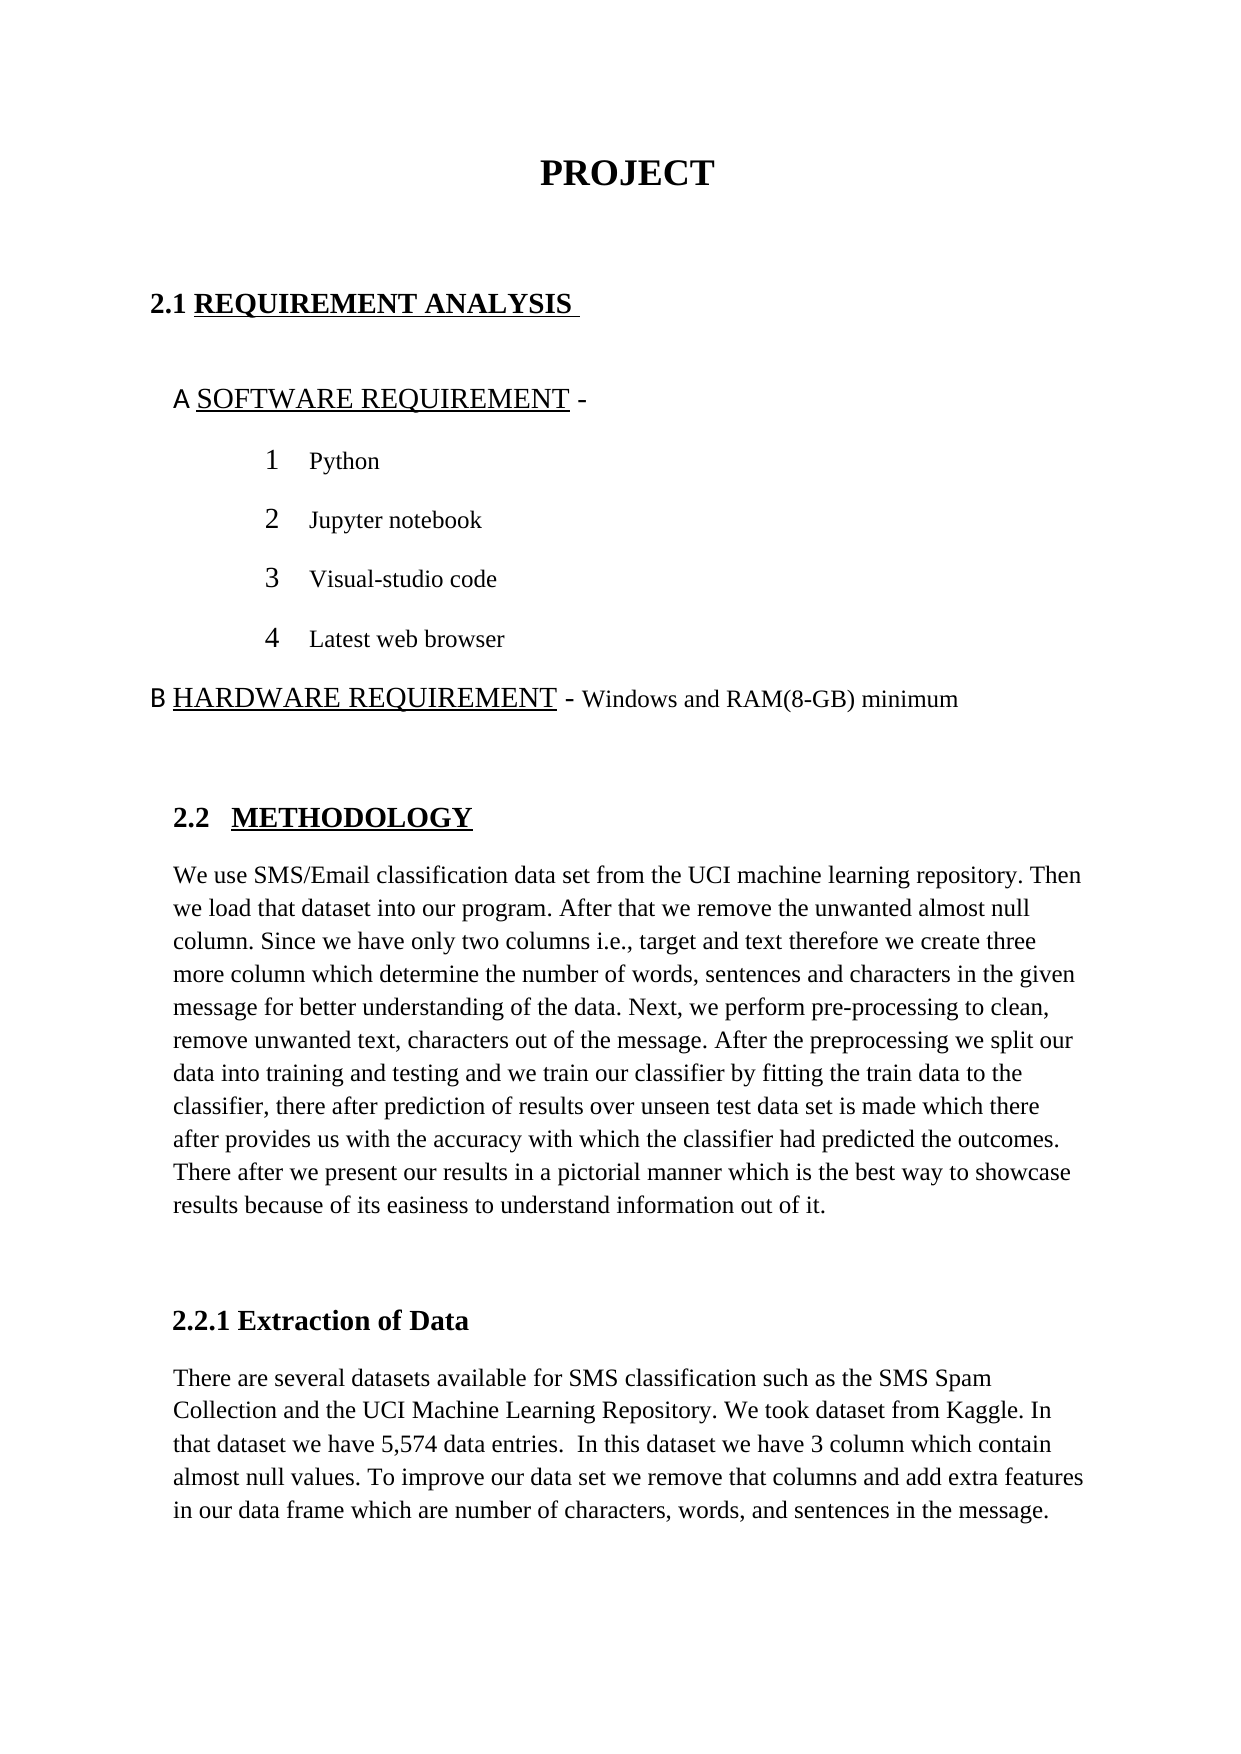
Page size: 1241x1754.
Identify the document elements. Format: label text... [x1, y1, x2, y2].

text 2.1 REQUIREMENT ANALYSIS [150, 287, 1090, 320]
text 2.2 METHODOLOGY [173, 800, 1090, 834]
text We use SMS/Email classification data set from the UCI machine learning repository. Then we load that dataset into our program. After that we remove the unwanted almost null column. Since we have only two columns i.e., target and text therefore we create three more column which determine the number of words, sentences and characters in the given message for better understanding of the data. Next, we perform pre-processing to clean, remove unwanted text, characters out of the message. After the preprocessing we split our data into training and testing and we train our classifier by fitting the train data to the classifier, there after prediction of results over unseen test data set is made which there after provides us with the accuracy with which the classifier had predicted the outcomes. There after we present our results in a pictorial manner which is the best way to showcase results because of its easiness to understand information out of it. [173, 860, 1090, 1219]
text 2.2.1 Extraction of Data [150, 1303, 1090, 1337]
text There are several datasets available for SMS classification such as the SMS Spam Collection and the UCI Machine Learning Repository. We took dataset from Kaggle. In that dataset we have 5,574 data entries. In this dataset we have 3 column which contain almost null values. To improve our data set we remove that columns and add extra features in our data frame which are number of characters, words, and sentences in the message. [173, 1363, 1090, 1523]
list HARDWARE REQUIREMENT - Windows and RAM(8-GB) minimum [150, 679, 1090, 715]
list Jupyter notebook [264, 501, 1090, 535]
list SOFTWARE REQUIREMENT - [173, 380, 1090, 416]
list Visual-studio code [264, 561, 1090, 594]
text PROJECT [150, 150, 1095, 193]
list Python [264, 442, 1090, 475]
list Latest web browser [264, 620, 1090, 653]
